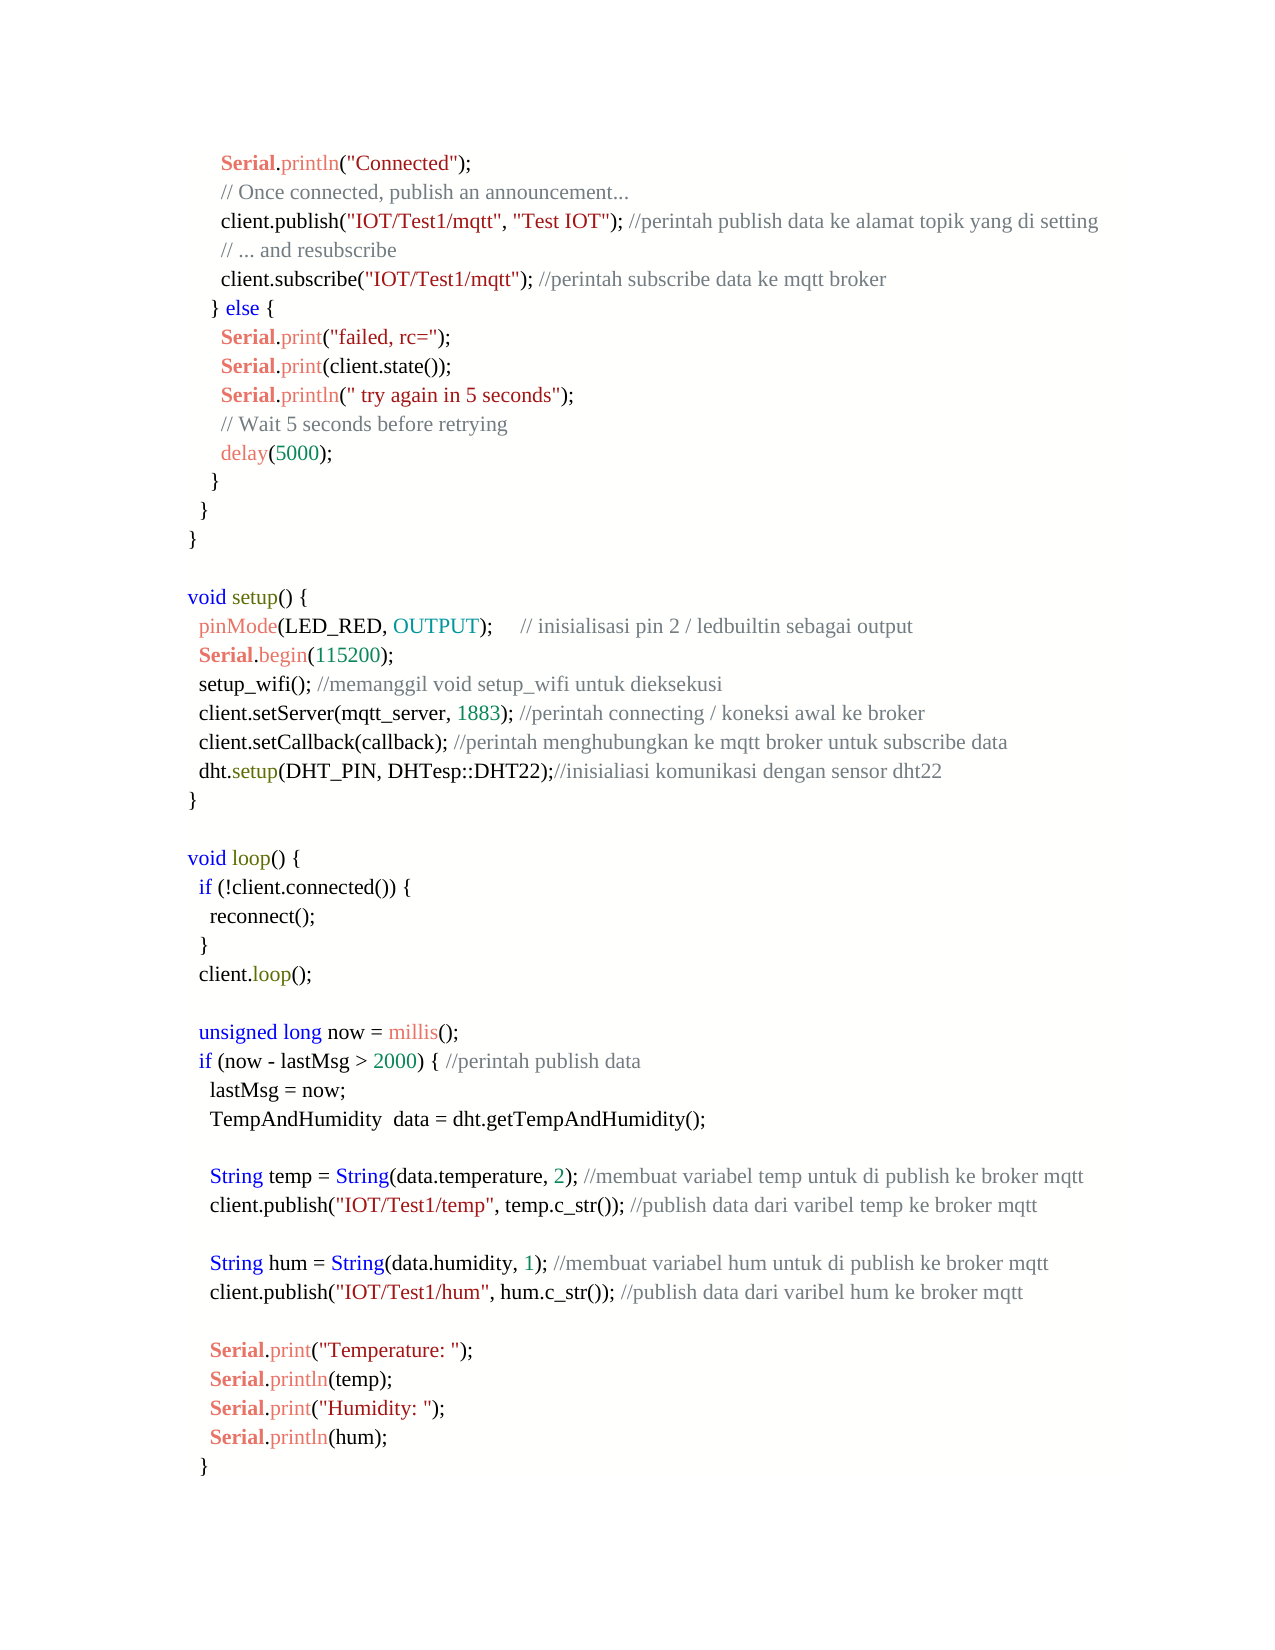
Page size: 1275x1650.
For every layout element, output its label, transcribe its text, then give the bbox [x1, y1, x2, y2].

text void setup() { [187, 584, 1125, 609]
text client.loop(); [187, 961, 1125, 986]
text } [187, 526, 1125, 552]
text Serial.print("failed, rc="); [187, 324, 1125, 349]
text TempAndHumidity data = dht.getTempAndHumidity(); [187, 1106, 1125, 1131]
text client.publish("IOT/Test1/hum", hum.c_str()); //publish data dari varibel hum ke broker mqtt [187, 1279, 1125, 1304]
text } else { [187, 295, 1125, 320]
text pinMode(LED_RED, OUTPUT); // inisialisasi pin 2 / ledbuiltin sebagai output [187, 613, 1125, 638]
text Serial.println("Connected"); [187, 150, 1125, 175]
text Serial.println(" try again in 5 seconds"); [187, 382, 1125, 407]
text if (now - lastMsg > 2000) { //perintah publish data [187, 1048, 1125, 1073]
text client.setCallback(callback); //perintah menghubungkan ke mqtt broker untuk subscribe data [187, 729, 1125, 754]
text reconnect(); [187, 903, 1125, 928]
text Serial.begin(115200); [187, 642, 1125, 667]
text lastMsg = now; [187, 1077, 1125, 1102]
text Serial.println(hum); [187, 1424, 1125, 1449]
text // ... and resubscribe [187, 237, 1125, 262]
text Serial.print("Humidity: "); [187, 1395, 1125, 1420]
text String hum = String(data.humidity, 1); //membuat variabel hum untuk di publish ke broker mqtt [187, 1250, 1125, 1276]
text client.subscribe("IOT/Test1/mqtt"); //perintah subscribe data ke mqtt broker [187, 266, 1125, 291]
text String temp = String(data.temperature, 2); //membuat variabel temp untuk di publish ke broker mqtt [187, 1163, 1125, 1189]
text } [187, 1453, 1125, 1478]
text setup_wifi(); //memanggil void setup_wifi untuk dieksekusi [187, 671, 1125, 696]
text dht.setup(DHT_PIN, DHTesp::DHT22);//inisialiasi komunikasi dengan sensor dht22 [187, 758, 1125, 783]
text Serial.println(temp); [187, 1366, 1125, 1391]
text if (!client.connected()) { [187, 874, 1125, 899]
text client.setServer(mqtt_server, 1883); //perintah connecting / koneksi awal ke broker [187, 700, 1125, 725]
text } [187, 932, 1125, 957]
text // Once connected, publish an announcement... [187, 179, 1125, 204]
text } [187, 787, 1125, 812]
text client.publish("IOT/Test1/mqtt", "Test IOT"); //perintah publish data ke alamat topik yang di setting [187, 208, 1125, 233]
text Serial.print("Temperature: "); [187, 1337, 1125, 1362]
text delay(5000); [187, 439, 1125, 465]
text // Wait 5 seconds before retrying [187, 411, 1125, 436]
text client.publish("IOT/Test1/temp", temp.c_str()); //publish data dari varibel temp ke broker mqtt [187, 1192, 1125, 1218]
text Serial.print(client.state()); [187, 353, 1125, 378]
text } [187, 497, 1125, 523]
text } [187, 468, 1125, 494]
text void loop() { [187, 845, 1125, 870]
text unsigned long now = millis(); [187, 1019, 1125, 1044]
